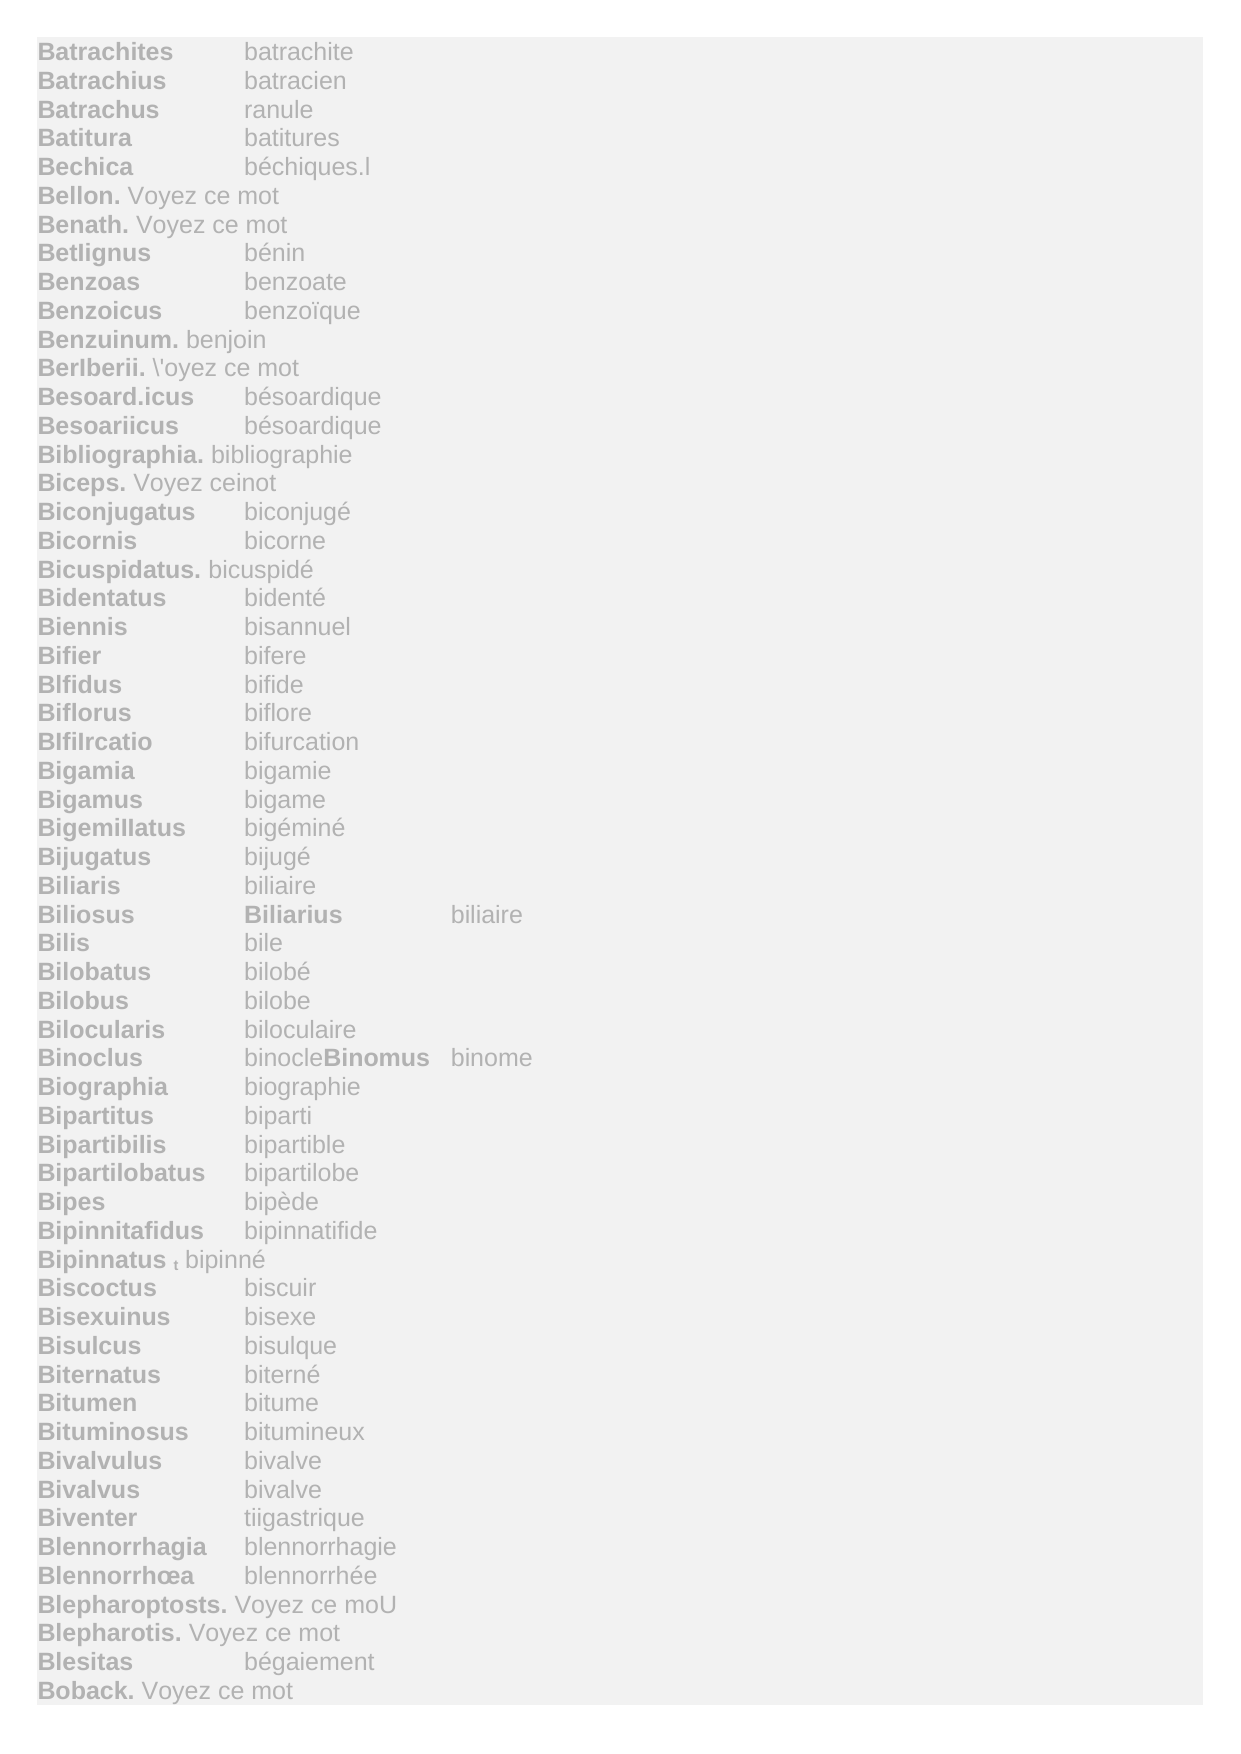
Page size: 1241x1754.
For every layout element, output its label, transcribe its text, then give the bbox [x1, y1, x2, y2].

text Blennorrhagia blennorrhagie [37, 1532, 1203, 1561]
text Batitura batitures [37, 123, 1203, 152]
text Benzoas benzoate [37, 267, 1203, 296]
text Bipartitus biparti [37, 1101, 1203, 1130]
text Bisulcus bisulque [37, 1331, 1203, 1360]
text Bipartilobatus bipartilobe [37, 1158, 1203, 1187]
text Batrachius batracien [37, 66, 1203, 95]
text Bechica béchiques.l [37, 152, 1203, 181]
text Bipinnatus t bipinné [37, 1245, 1203, 1273]
text Biflorus biflore [37, 698, 1203, 727]
text Biconjugatus biconjugé [37, 497, 1203, 526]
text Blennorrhœa blennorrhée [37, 1561, 1203, 1590]
text Bilocularis biloculaire [37, 1015, 1203, 1043]
text Batrachites batrachite [37, 37, 1203, 66]
text Blesitas bégaiement [37, 1647, 1203, 1676]
text Benzuinum. benjoin [37, 325, 1203, 353]
text Bifier bifere [37, 641, 1203, 670]
text Bilis bile [37, 928, 1203, 957]
text Besoard.icus bésoardique [37, 382, 1203, 411]
text Bijugatus bijugé [37, 842, 1203, 871]
text Batrachus ranule [37, 95, 1203, 123]
text Benath. Voyez ce mot [37, 210, 1203, 238]
text Bivalvus bivalve [37, 1475, 1203, 1503]
text Bipartibilis bipartible [37, 1130, 1203, 1158]
text Biliosus Biliarius biliaire [37, 900, 1203, 928]
text Bilobus bilobe [37, 986, 1203, 1015]
text Bellon. Voyez ce mot [37, 181, 1203, 210]
text BIfiIrcatio bifurcation [37, 727, 1203, 756]
text Besoariicus bésoardique [37, 411, 1203, 440]
text Biographia biographie [37, 1072, 1203, 1101]
text Benzoicus benzoïque [37, 296, 1203, 325]
text Bilobatus bilobé [37, 957, 1203, 986]
text Biscoctus biscuir [37, 1273, 1203, 1302]
text Bibliographia. bibliographie [37, 440, 1203, 468]
text Bidentatus bidenté [37, 583, 1203, 612]
text Boback. Voyez ce mot [37, 1676, 1203, 1705]
text Binoclus binocleBinomus binome [37, 1043, 1203, 1072]
text Blfidus bifide [37, 670, 1203, 698]
text Bipinnitafidus bipinnatifide [37, 1216, 1203, 1245]
text BigemiIIatus bigéminé [37, 813, 1203, 842]
text Biliaris biliaire [37, 871, 1203, 900]
text Bisexuinus bisexe [37, 1302, 1203, 1331]
text Biceps. Voyez ceinot [37, 468, 1203, 497]
text Bicuspidatus. bicuspidé [37, 555, 1203, 583]
text Bituminosus bitumineux [37, 1417, 1203, 1446]
text Biennis bisannuel [37, 612, 1203, 641]
text BerIberii. \'oyez ce mot [37, 353, 1203, 382]
text Biventer tiigastrique [37, 1503, 1203, 1532]
text Bipes bipède [37, 1187, 1203, 1216]
text Bigamia bigamie [37, 756, 1203, 785]
text Blepharoptosts. Voyez ce moU [37, 1590, 1203, 1618]
text Blepharotis. Voyez ce mot [37, 1618, 1203, 1647]
text Bigamus bigame [37, 785, 1203, 813]
text Biternatus biterné [37, 1360, 1203, 1388]
text BetIignus bénin [37, 238, 1203, 267]
text Bivalvulus bivalve [37, 1446, 1203, 1475]
text Bitumen bitume [37, 1388, 1203, 1417]
text Bicornis bicorne [37, 526, 1203, 555]
